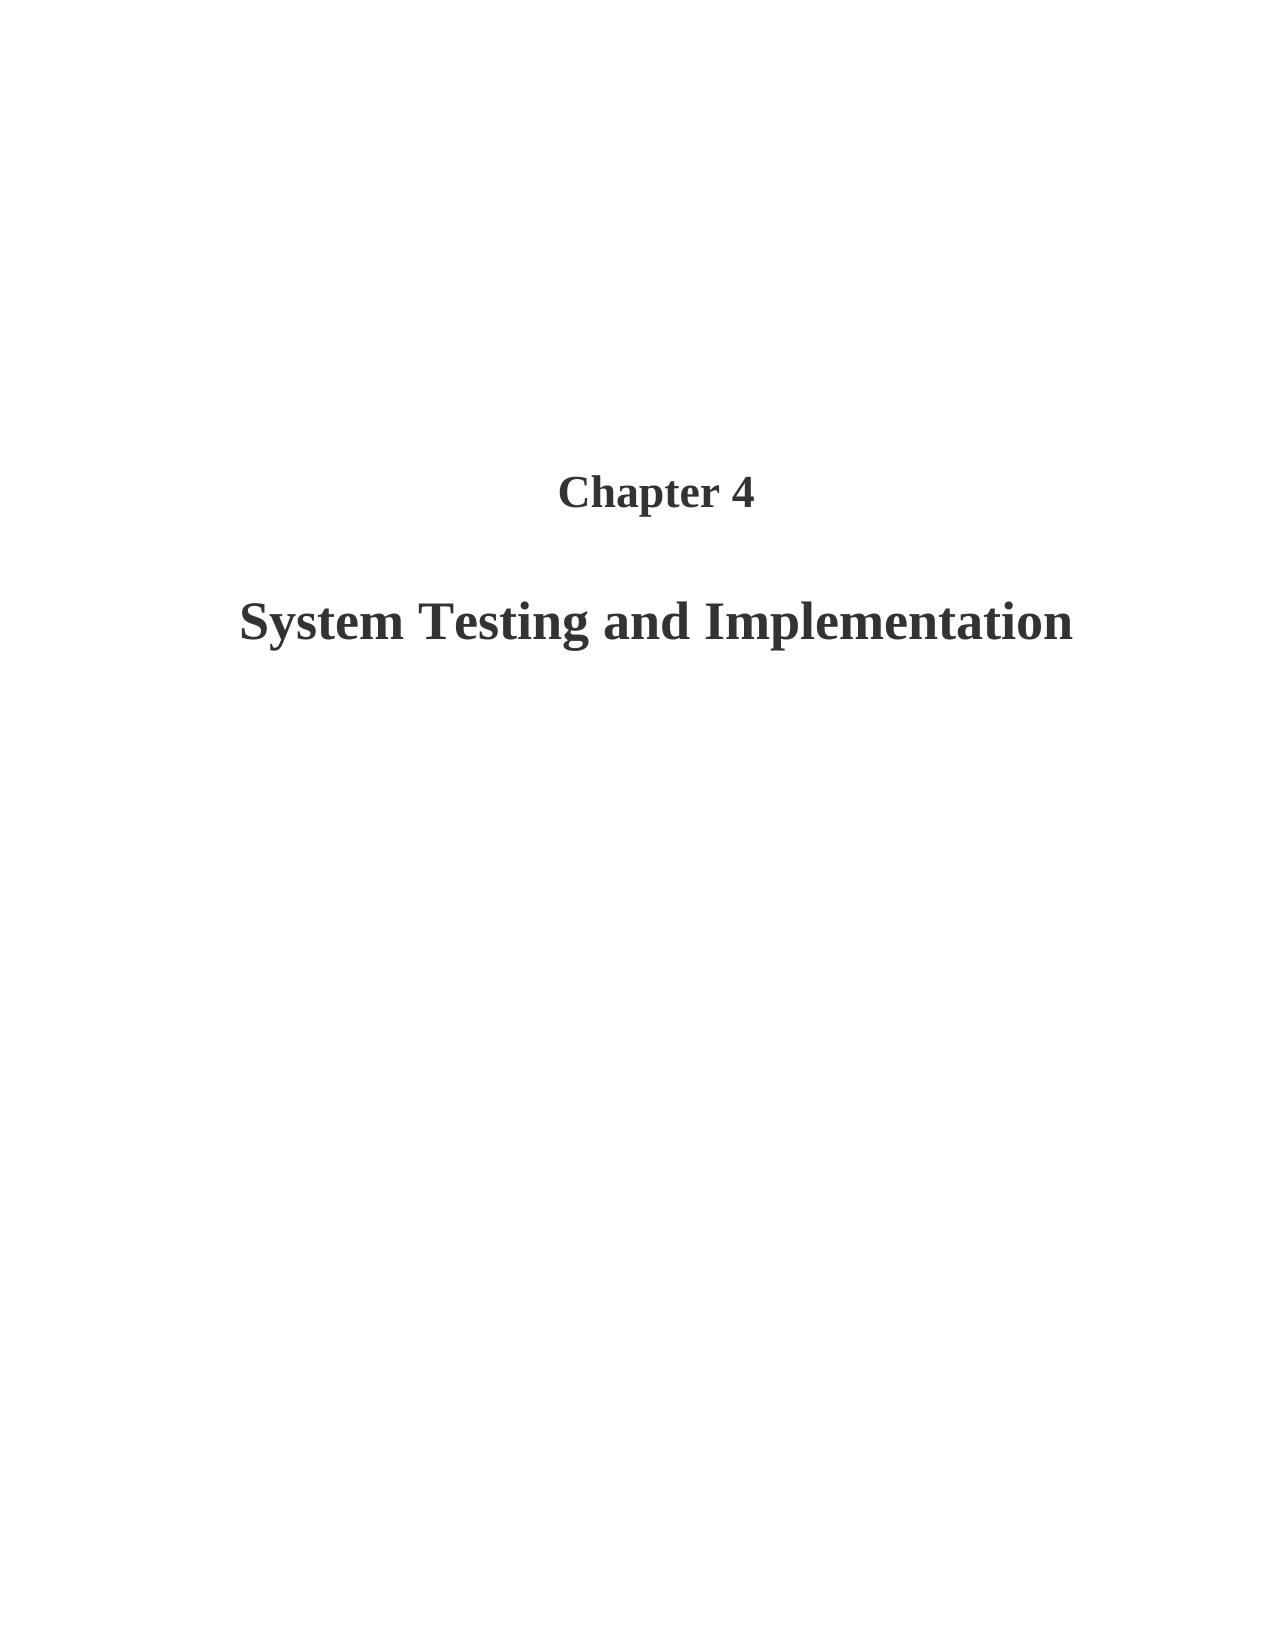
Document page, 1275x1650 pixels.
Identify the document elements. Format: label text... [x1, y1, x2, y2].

text Chapter 4 [150, 465, 1162, 518]
subtitle System Testing and Implementation [150, 589, 1074, 651]
